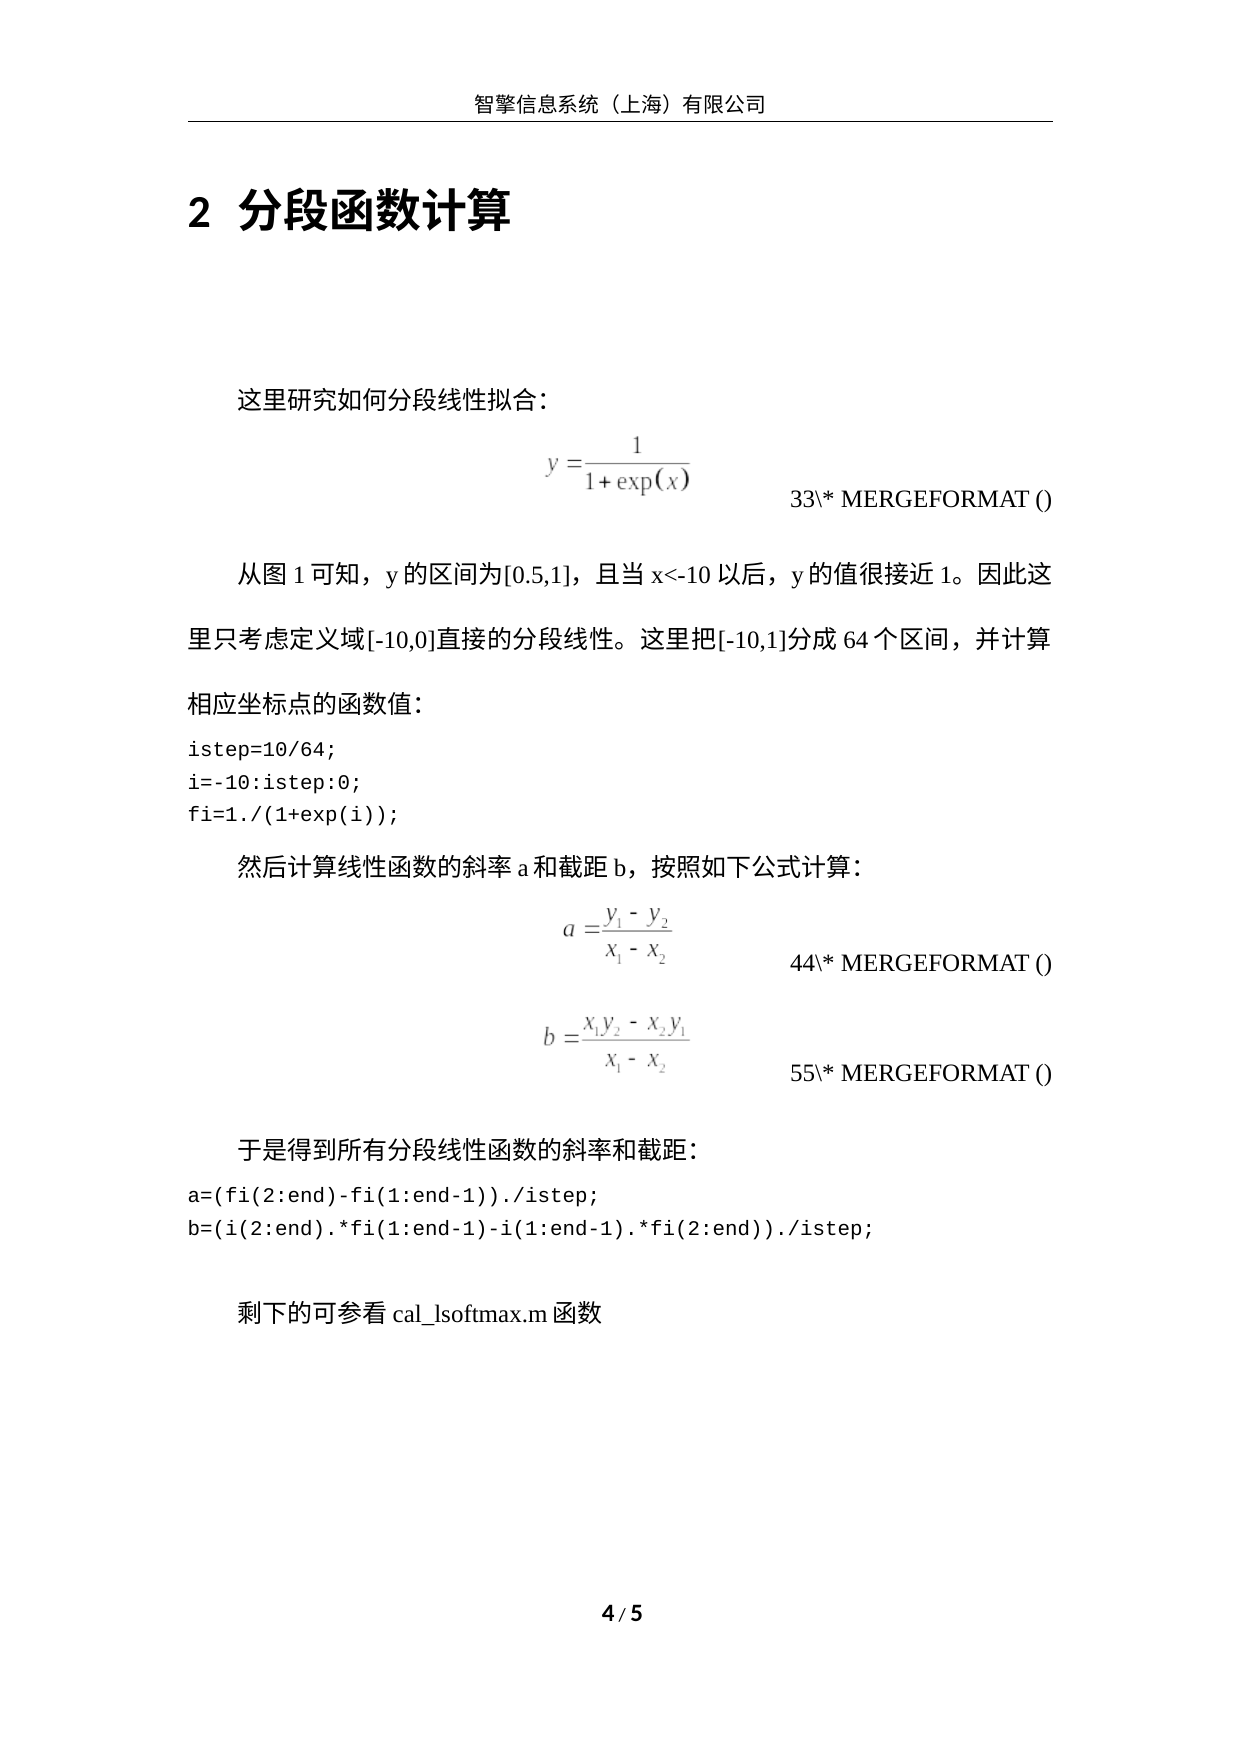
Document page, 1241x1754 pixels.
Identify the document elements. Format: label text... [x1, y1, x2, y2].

text 于是得到所有分段线性函数的斜率和截距： [187, 1116, 1053, 1181]
text 然后计算线性函数的斜率a和截距b，按照如下公式计算： [187, 833, 1053, 898]
text istep=10/64; [187, 735, 1053, 768]
text a=(fi(2:end)-fi(1:end-1))./istep; [187, 1181, 1053, 1214]
text 剩下的可参看cal_lsoftmax.m函数 [187, 1279, 1053, 1344]
text b=(i(2:end).*fi(1:end-1)-i(1:end-1).*fi(2:end))./istep; [187, 1214, 1053, 1246]
text i=-10:istep:0; [187, 768, 1053, 800]
text 从图1可知，y的区间为[0.5,1]，且当x<-10以后，y的值很接近1。因此这里只考虑定义域[-10,0]直接的分段线性。这里把[-10,1]分成64个区间，并计算相应坐标点的函数值： [187, 540, 1053, 735]
text 这里研究如何分段线性拟合： [187, 366, 1053, 431]
text fi=1./(1+exp(i)); [187, 800, 1053, 833]
subtitle 分段函数计算 [187, 158, 1053, 256]
